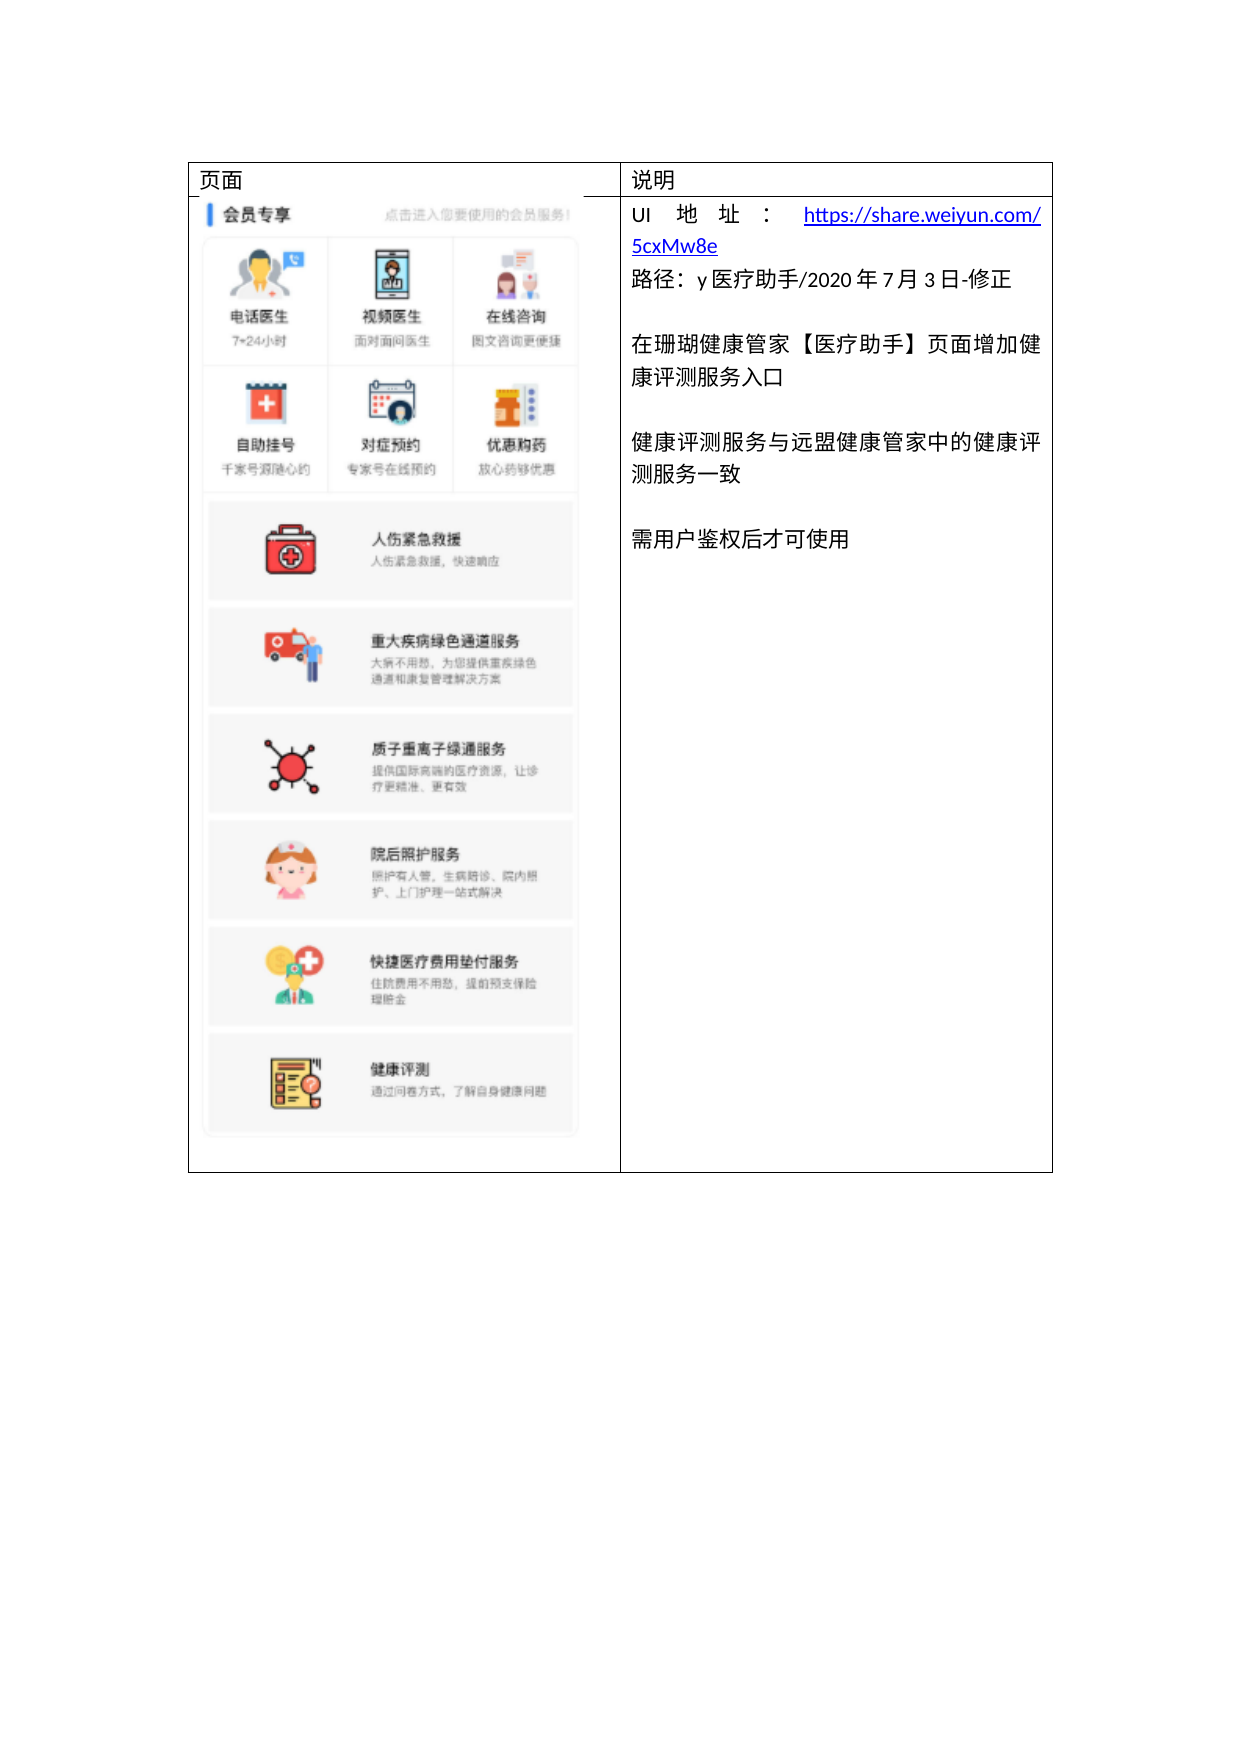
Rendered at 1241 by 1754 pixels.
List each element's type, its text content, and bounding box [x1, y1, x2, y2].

table_header 页面 [189, 163, 620, 196]
table_cell [189, 197, 620, 1172]
table_cell UI地址：https://share.weiyun.com/5cxMw8e 路径：y医疗助手/2020年7月3日-修正 在珊瑚健康管家【医疗助手】页面增加健康评测服务入口 健康评测服务与远盟健康管家中的健康评测服务一致 需用户鉴权后才可使用 [621, 197, 1052, 1172]
table_header 说明 [621, 163, 1052, 196]
picture [199, 196, 584, 1141]
